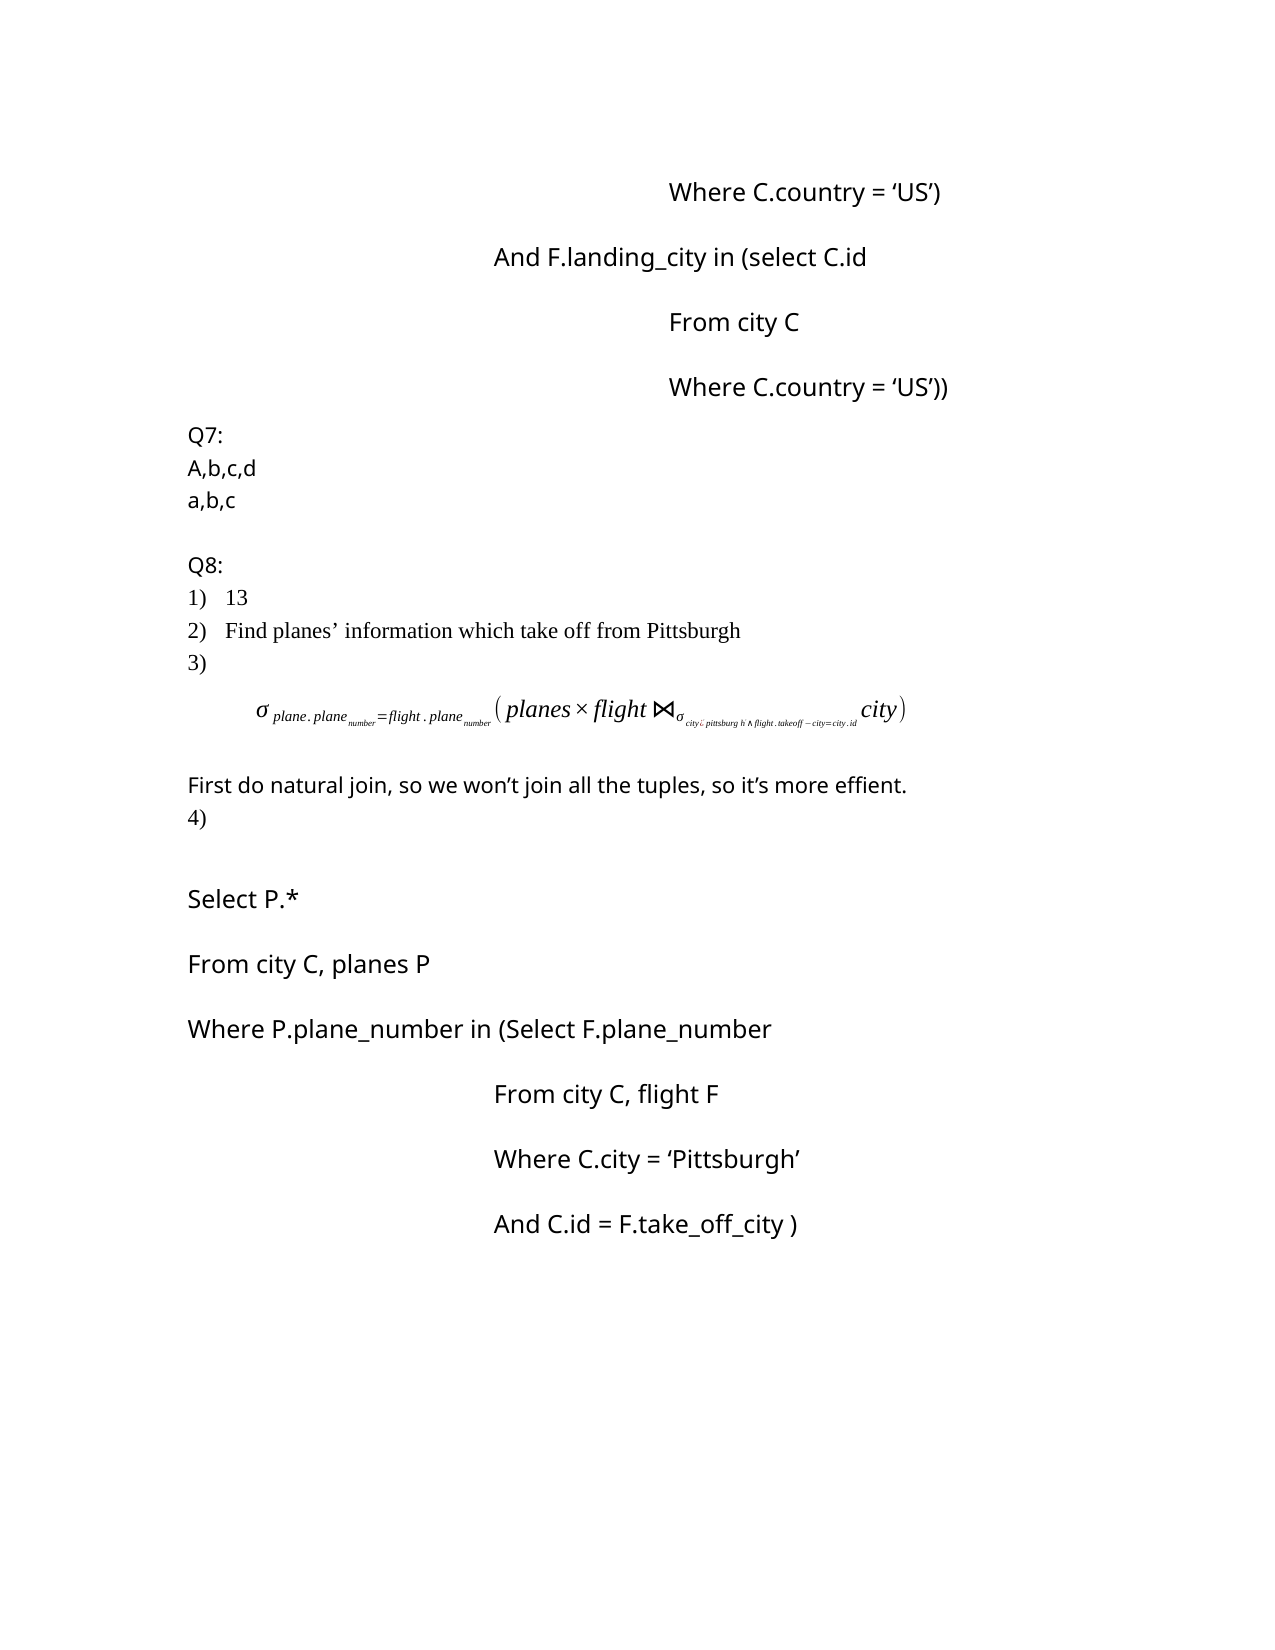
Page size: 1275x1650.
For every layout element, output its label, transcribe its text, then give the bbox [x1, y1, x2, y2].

text From city C, planes P [187, 931, 1087, 996]
text From city C [450, 289, 1087, 354]
list Find planes’ information which take off from Pittsburgh [187, 614, 1087, 646]
text a,b,c [187, 484, 1087, 516]
text Where C.country = ‘US’) [450, 159, 1087, 224]
list 13 [187, 581, 1087, 614]
text Where P.plane_number in (Select F.plane_number [187, 996, 1087, 1061]
text Q8: [187, 549, 1087, 581]
text Q7: [187, 419, 1087, 451]
text A,b,c,d [187, 451, 1087, 484]
text Select P.* [187, 866, 1087, 931]
text Where C.country = ‘US’)) [450, 354, 1087, 419]
text And C.id = F.take_off_city ) [450, 1191, 1087, 1256]
text First do natural join, so we won’t join all the tuples, so it’s more effient. [187, 769, 1087, 801]
text Where C.city = ‘Pittsburgh’ [450, 1126, 1087, 1191]
text And F.landing_city in (select C.id [450, 224, 1087, 289]
text From city C, flight F [450, 1061, 1087, 1126]
